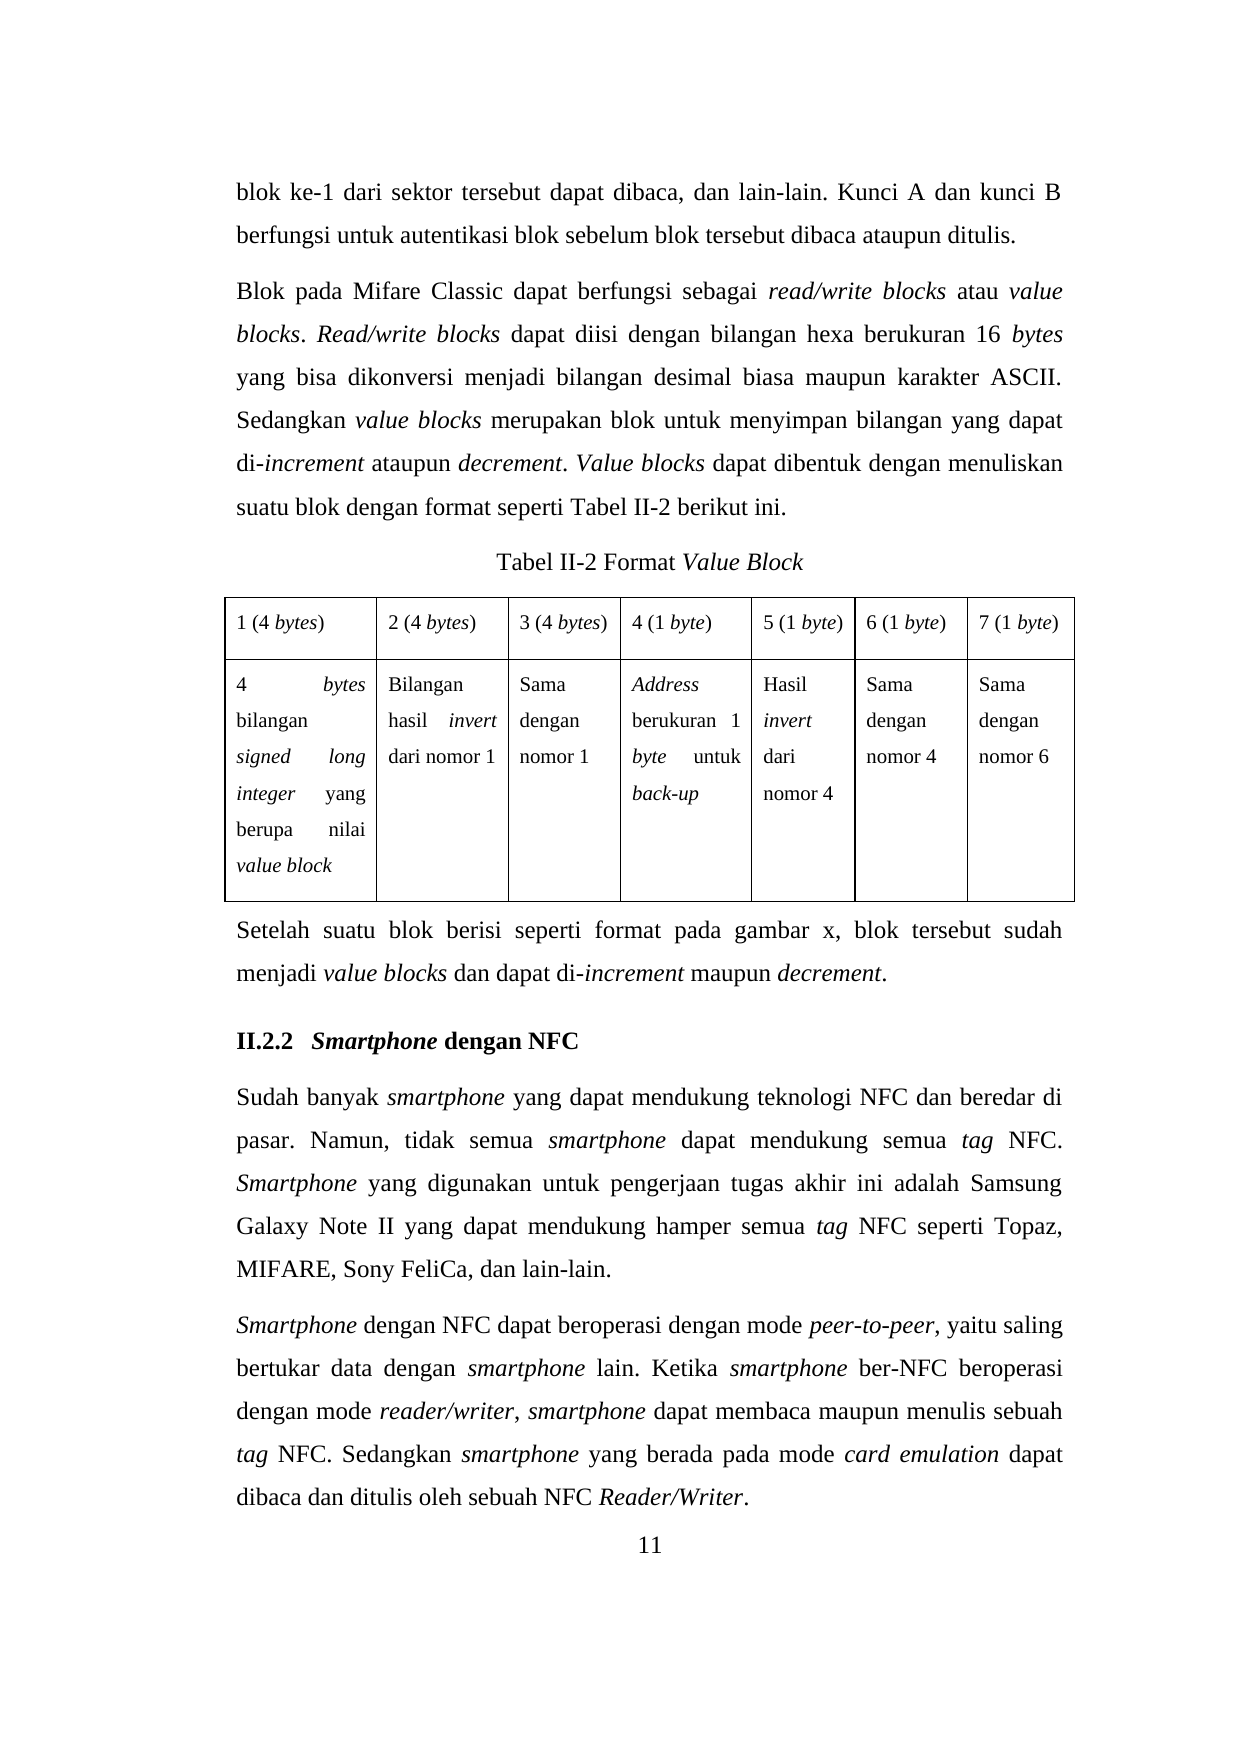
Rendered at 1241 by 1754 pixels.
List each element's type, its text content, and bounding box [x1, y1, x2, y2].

text Smartphone dengan NFC dapat beroperasi dengan mode peer-to-peer, yaitu saling bertukar data dengan smartphone lain. Ketika smartphone ber-NFC beroperasi dengan mode reader/writer, smartphone dapat membaca maupun menulis sebuah tag NFC. Sedangkan smartphone yang berada pada mode card emulation dapat dibaca dan ditulis oleh sebuah NFC Reader/Writer. [236, 1310, 1063, 1511]
table_cell Sama dengan nomor 1 [509, 660, 620, 901]
table_cell Address berukuran 1 byte untuk back-up [621, 660, 751, 901]
table_cell Sama dengan nomor 4 [856, 660, 967, 901]
text Sudah banyak smartphone yang dapat mendukung teknologi NFC dan beredar di pasar. Namun, tidak semua smartphone dapat mendukung semua tag NFC. Smartphone yang digunakan untuk pengerjaan tugas akhir ini adalah Samsung Galaxy Note II yang dapat mendukung hamper semua tag NFC seperti Topaz, MIFARE, Sony FeliCa, dan lain-lain. [236, 1082, 1063, 1283]
table_header 7 (1 byte) [968, 598, 1074, 659]
subtitle Smartphone dengan NFC [236, 1026, 1063, 1055]
table_header 6 (1 byte) [856, 598, 967, 659]
table_cell Bilangan hasil invert dari nomor 1 [377, 660, 508, 901]
table_cell Sama dengan nomor 6 [968, 660, 1074, 901]
text Setelah suatu blok berisi seperti format pada gambar x, blok tersebut sudah menjadi value blocks dan dapat di-increment maupun decrement. [236, 915, 1063, 987]
table_header 2 (4 bytes) [377, 598, 508, 659]
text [236, 177, 1063, 249]
table_header 1 (4 bytes) [226, 598, 376, 659]
table_header 3 (4 bytes) [509, 598, 620, 659]
table_cell Hasil invert dari nomor 4 [752, 660, 854, 901]
table_header 5 (1 byte) [752, 598, 854, 659]
table_cell 4 bytes bilangan signed long integer yang berupa nilai value block [226, 660, 376, 901]
table_header 4 (1 byte) [621, 598, 751, 659]
text Blok pada Mifare Classic dapat berfungsi sebagai read/write blocks atau value blocks. Read/write blocks dapat diisi dengan bilangan hexa berukuran 16 bytes yang bisa dikonversi menjadi bilangan desimal biasa maupun karakter ASCII. Sedangkan value blocks merupakan blok untuk menyimpan bilangan yang dapat di-increment ataupun decrement. Value blocks dapat dibentuk dengan menuliskan suatu blok dengan format seperti Tabel II.2 berikut ini. [236, 276, 1063, 520]
text Tabel II-2 Format Value Block [236, 547, 1063, 576]
